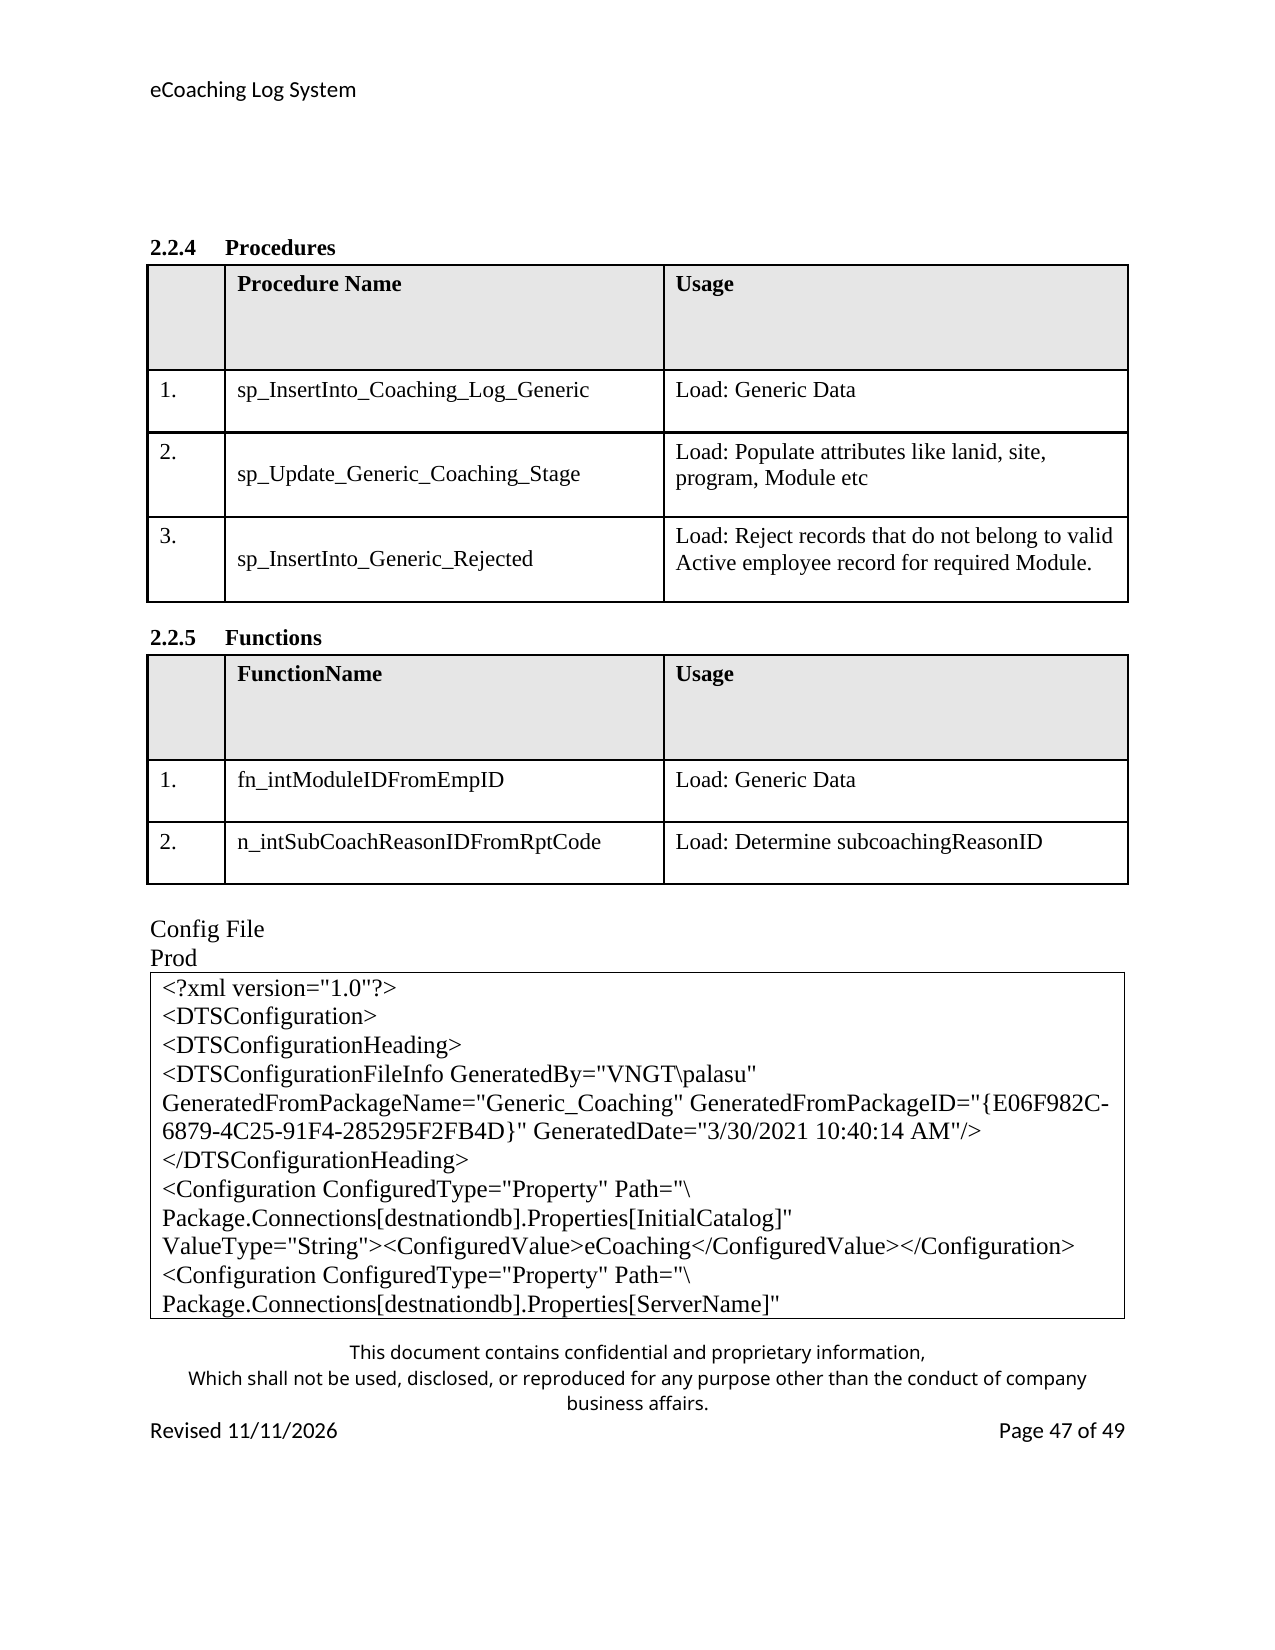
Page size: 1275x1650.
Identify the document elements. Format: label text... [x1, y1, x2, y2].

table_cell sp_InsertInto_Generic_Rejected [226, 518, 663, 601]
table_cell sp_Update_Generic_Coaching_Stage [226, 434, 663, 516]
table_cell Load: Reject records that do not belong to valid Active employee record for required Module. [665, 518, 1127, 601]
table_cell 1. [149, 761, 224, 821]
table_header Procedure Name [226, 266, 663, 369]
table_header [149, 266, 224, 369]
table_header [149, 656, 224, 759]
table_cell Load: Determine subcoachingReasonID [665, 823, 1127, 883]
table_cell sp_InsertInto_Coaching_Log_Generic [226, 371, 663, 431]
subtitle Functions [150, 623, 1125, 650]
table_cell fn_intModuleIDFromEmpID [226, 761, 663, 821]
table_cell n_intSubCoachReasonIDFromRptCode [226, 823, 663, 883]
table_cell 2. [149, 823, 224, 883]
table_cell Load: Populate attributes like lanid, site, program, Module etc [665, 434, 1127, 516]
table_cell 3. [149, 518, 224, 601]
text Config File [150, 914, 1125, 943]
table_cell 1. [149, 371, 224, 431]
table_cell 2. [149, 434, 224, 516]
table_cell Load: Generic Data [665, 371, 1127, 431]
text Prod [150, 943, 1125, 972]
table_header Usage [665, 266, 1127, 369]
table_cell Load: Generic Data [665, 761, 1127, 821]
subtitle Procedures [150, 234, 1125, 260]
table_header FunctionName [226, 656, 663, 759]
table_header Usage [665, 656, 1127, 759]
